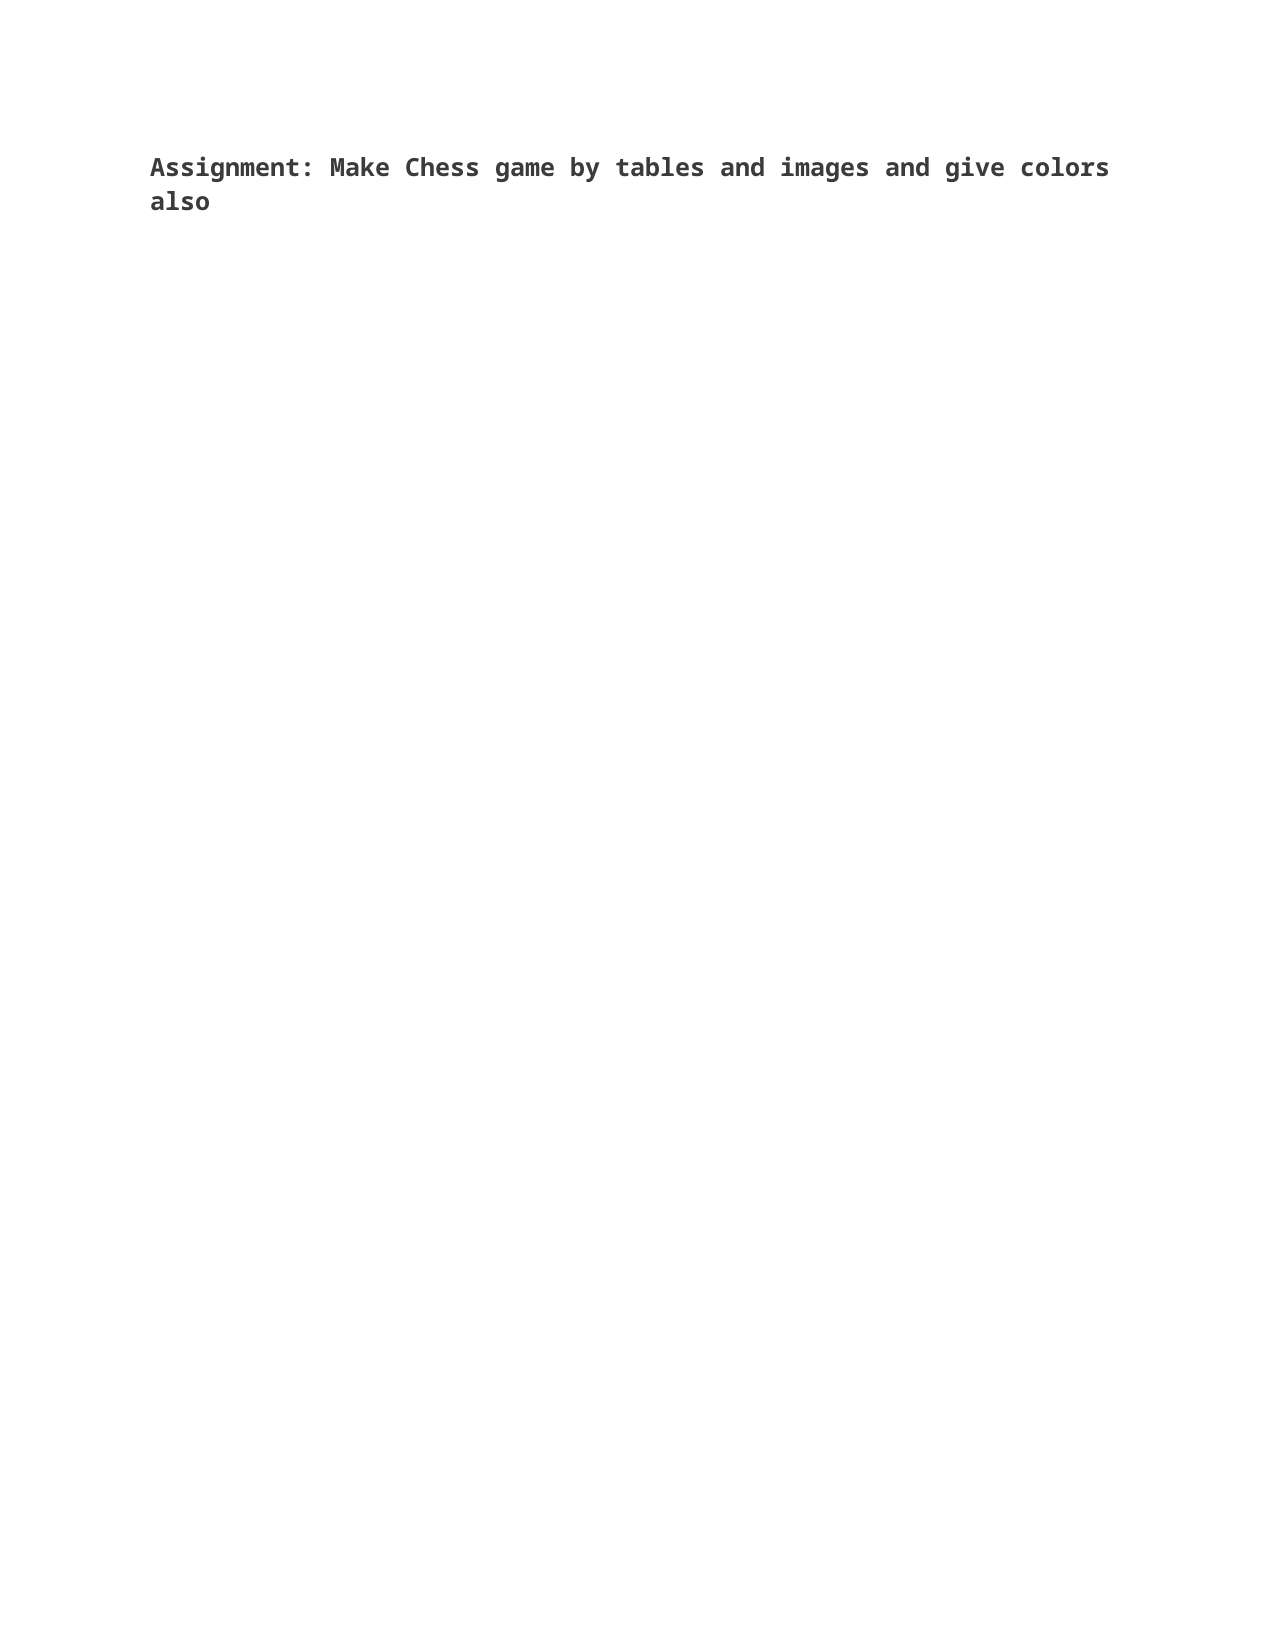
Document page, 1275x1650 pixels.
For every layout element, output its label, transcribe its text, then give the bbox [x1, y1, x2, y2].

text Assignment: Make Chess game by tables and images and give colors also [150, 150, 1125, 218]
